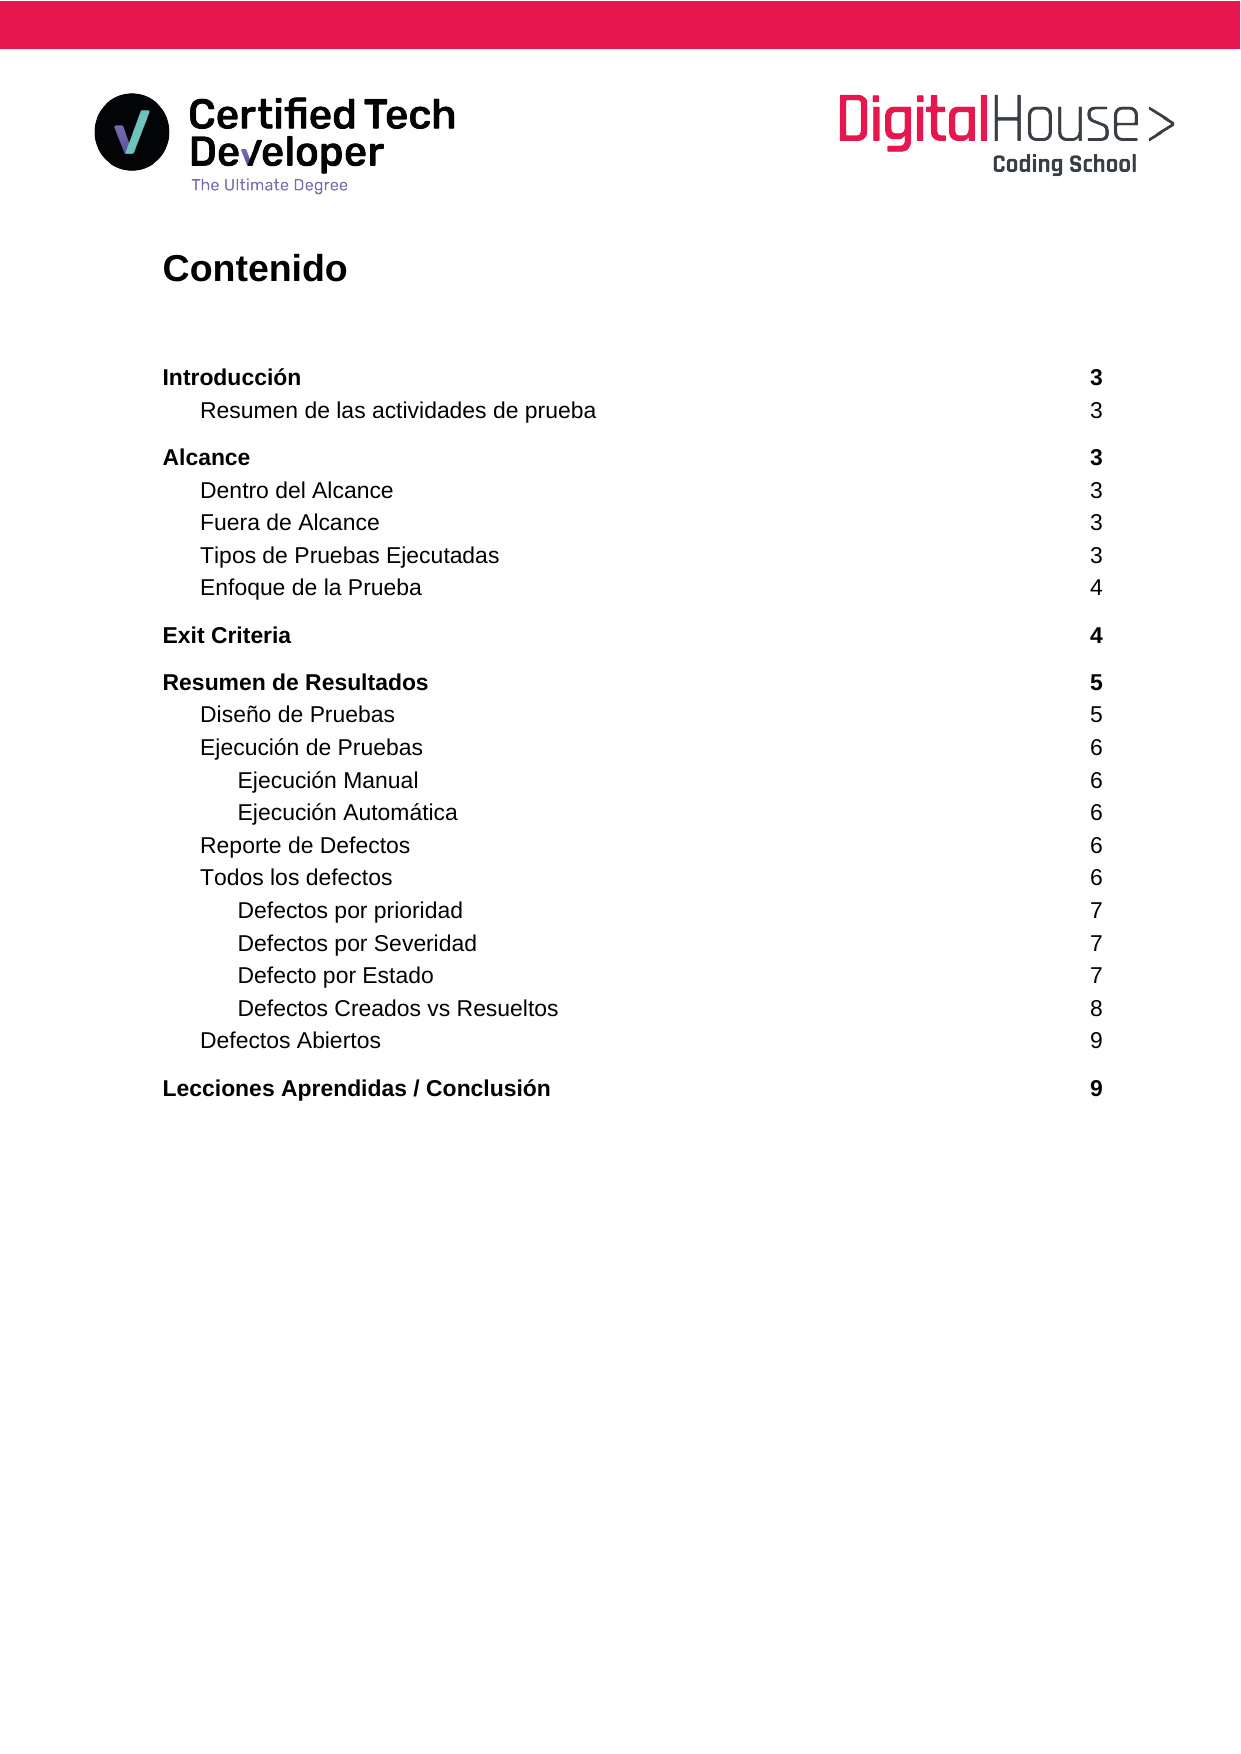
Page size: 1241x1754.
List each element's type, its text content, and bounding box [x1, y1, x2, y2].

picture [0, 1, 1241, 221]
text Contenido [162, 188, 1090, 289]
